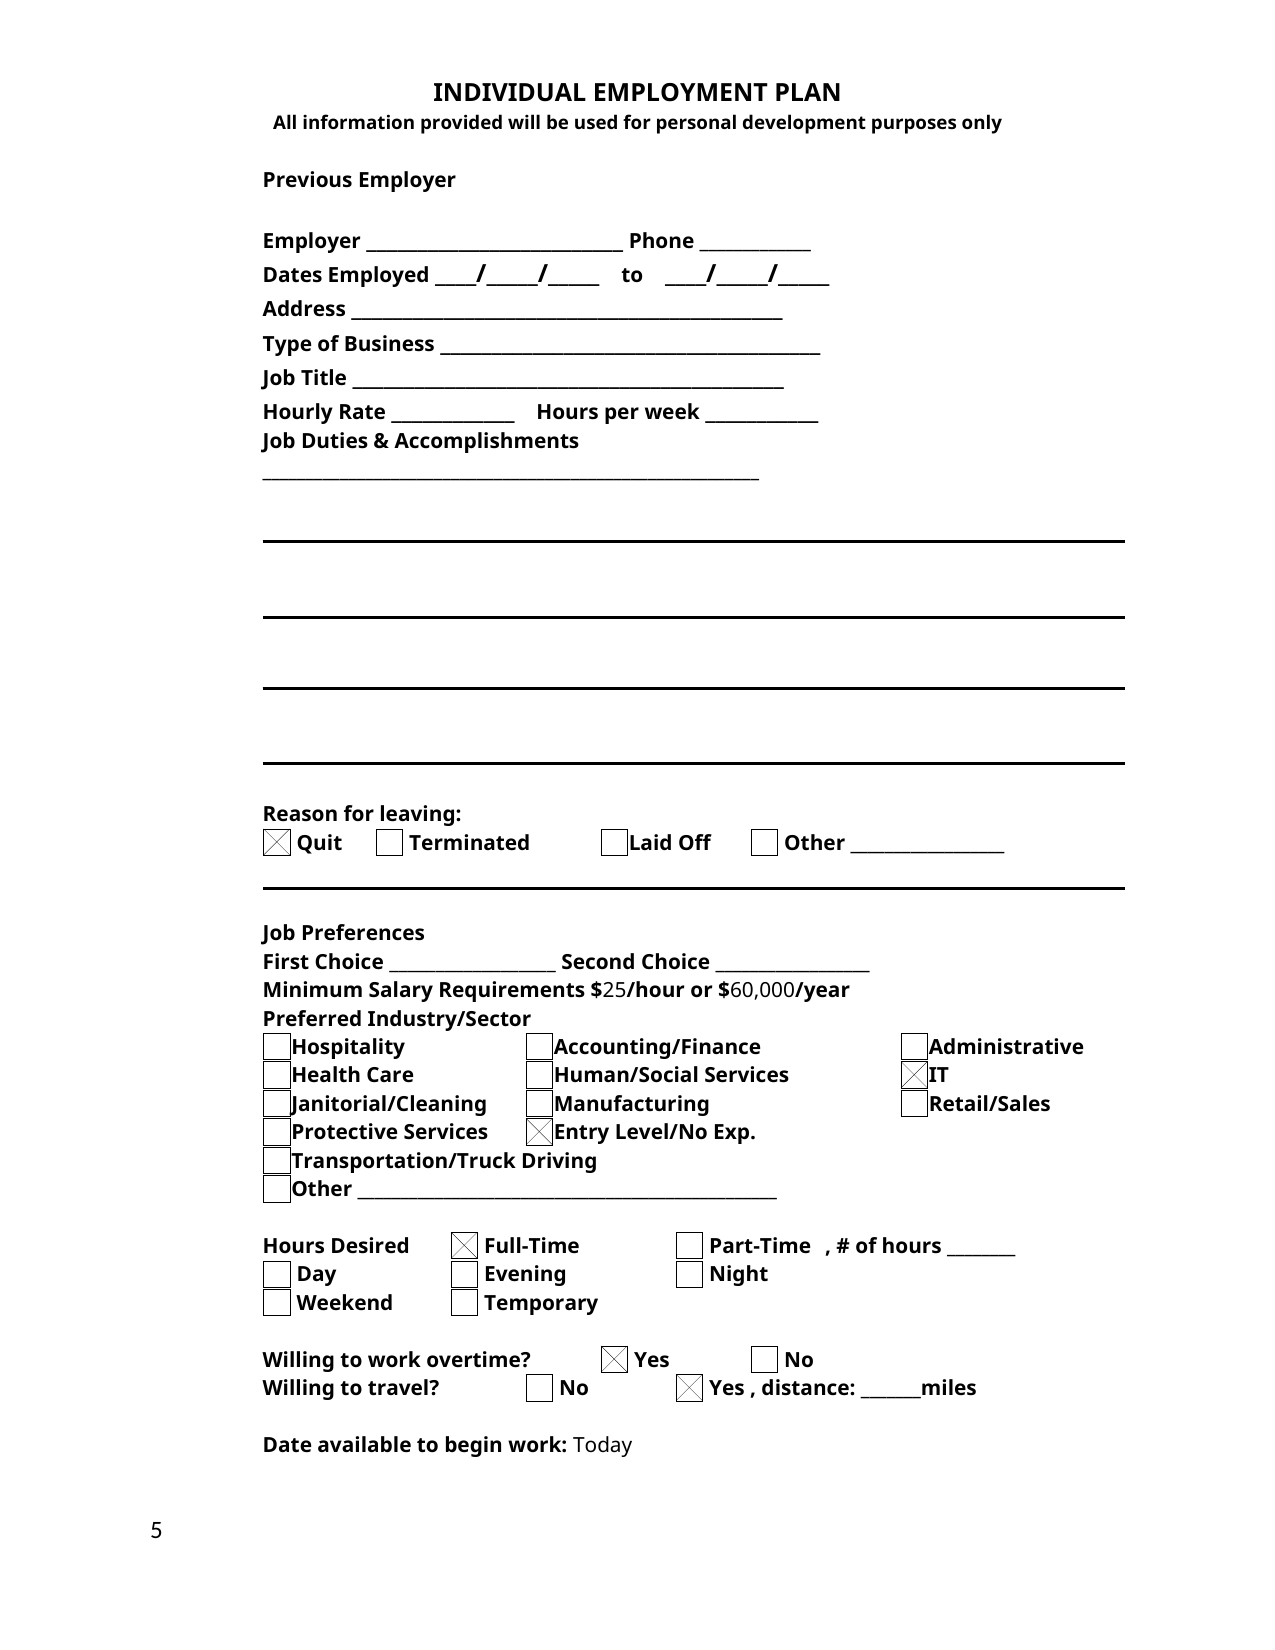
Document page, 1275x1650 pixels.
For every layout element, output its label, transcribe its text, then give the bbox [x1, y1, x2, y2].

text Health Care Human/Social Services IT [553, 1061, 901, 1089]
text Employer _________________________ Phone _____________ [262, 222, 1125, 256]
text Transportation/Truck Driving [262, 1146, 1125, 1174]
text Hourly Rate ____________ Hours per week ___________ [262, 392, 1125, 426]
text Type of Business _____________________________________ [262, 324, 1125, 358]
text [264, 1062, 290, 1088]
text Previous Employer [262, 165, 1125, 193]
text Hospitality Accounting/Finance Administrative [262, 1032, 1125, 1061]
text Job Preferences [262, 918, 1125, 947]
text Health Care Human/Social Services IT [928, 1061, 1125, 1089]
text __________________________________________________________ [262, 455, 1125, 483]
text Hours Desired Full-Time Part-Time , # of hours ________ [262, 1231, 1125, 1259]
text Reason for leaving: [262, 799, 1125, 828]
text Job Duties & Accomplishments [262, 426, 1125, 455]
text Janitorial/Cleaning Manufacturing Retail/Sales [262, 1089, 1125, 1117]
text First Choice __________________ Second Choice __________________ [262, 947, 1125, 975]
text Willing to travel? No Yes , distance: _______miles [262, 1373, 1125, 1402]
text Willing to work overtime? Yes No [262, 1345, 601, 1373]
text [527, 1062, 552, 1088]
text Preferred Industry/Sector [262, 1004, 1125, 1032]
text Health Care Human/Social Services IT [291, 1061, 526, 1089]
text Quit Terminated Laid Off Other __________________ [290, 828, 1125, 856]
text Dates Employed ____/_____/_____ to ____/_____/_____ [262, 256, 1125, 290]
text Willing to work overtime? Yes No [628, 1345, 1125, 1373]
text Other _________________________________________________ [262, 1174, 1125, 1203]
text Job Title __________________________________________ [262, 358, 1125, 392]
text Weekend Temporary [262, 1288, 1125, 1316]
text Address __________________________________________ [262, 290, 1125, 324]
text Protective Services Entry Level/No Exp. [262, 1117, 1125, 1146]
text Minimum Salary Requirements $25/hour or $60,000/year [262, 975, 1125, 1004]
text Day Evening Night [262, 1259, 1125, 1288]
text Date available to begin work: Today [262, 1430, 1125, 1459]
